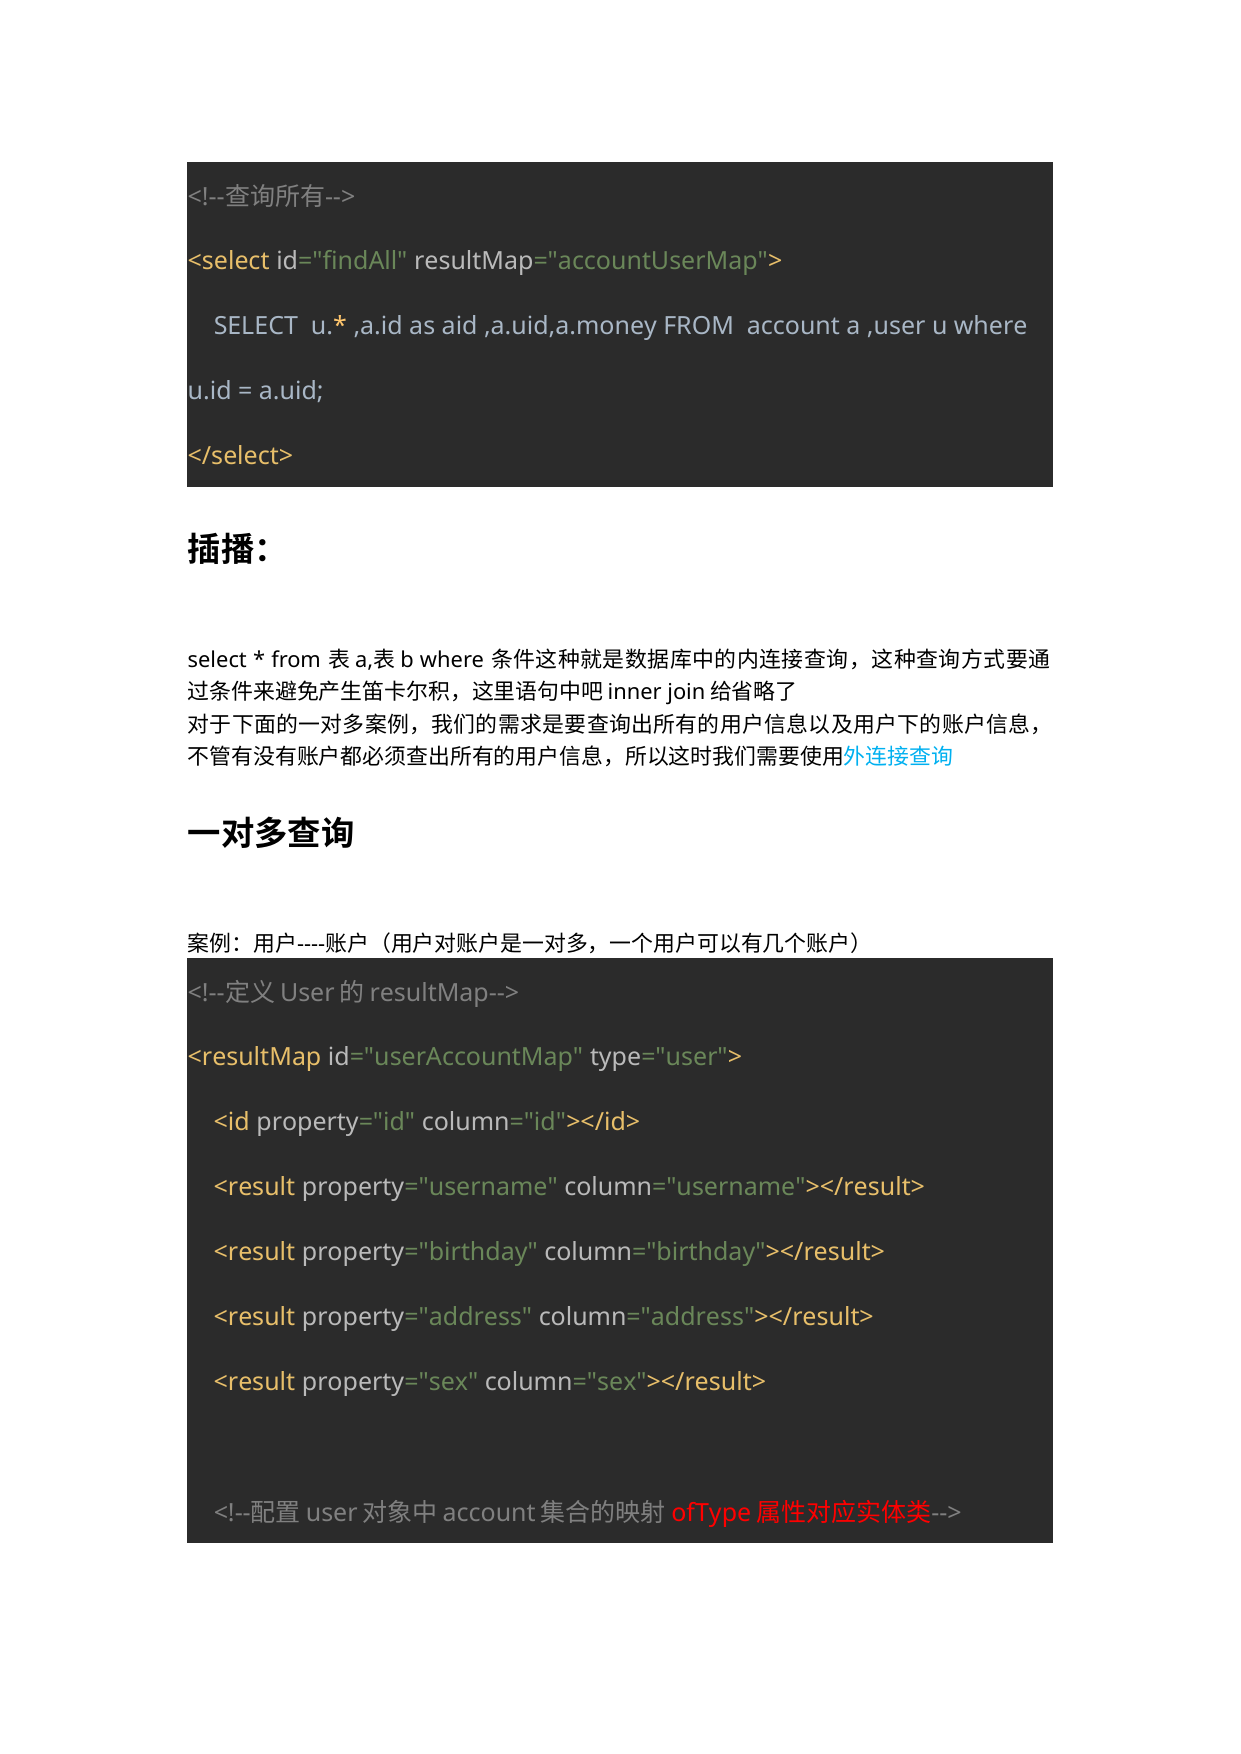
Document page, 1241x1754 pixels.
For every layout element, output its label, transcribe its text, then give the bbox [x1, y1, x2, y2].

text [187, 958, 1053, 1543]
text 对于下面的一对多案例，我们的需求是要查询出所有的用户信息以及用户下的账户信息，不管有没有账户都必须查出所有的用户信息，所以这时我们需要使用外连接查询 [187, 706, 1053, 771]
text <!--查询所有--> <select id="findAll" resultMap="accountUserMap"> SELECT u.* ,a.id as aid ,a.uid,a.money FROM account a ,user u where u.id = a.uid; </select> [187, 162, 1053, 487]
subtitle 一对多查询 [187, 798, 1053, 863]
text select * from 表a,表b where 条件这种就是数据库中的内连接查询，这种查询方式要通过条件来避免产生笛卡尔积，这里语句中吧inner join给省略了 [187, 641, 1053, 706]
text 案例：用户----账户（用户对账户是一对多，一个用户可以有几个账户） [187, 926, 1053, 958]
subtitle 插播： [187, 514, 1053, 579]
